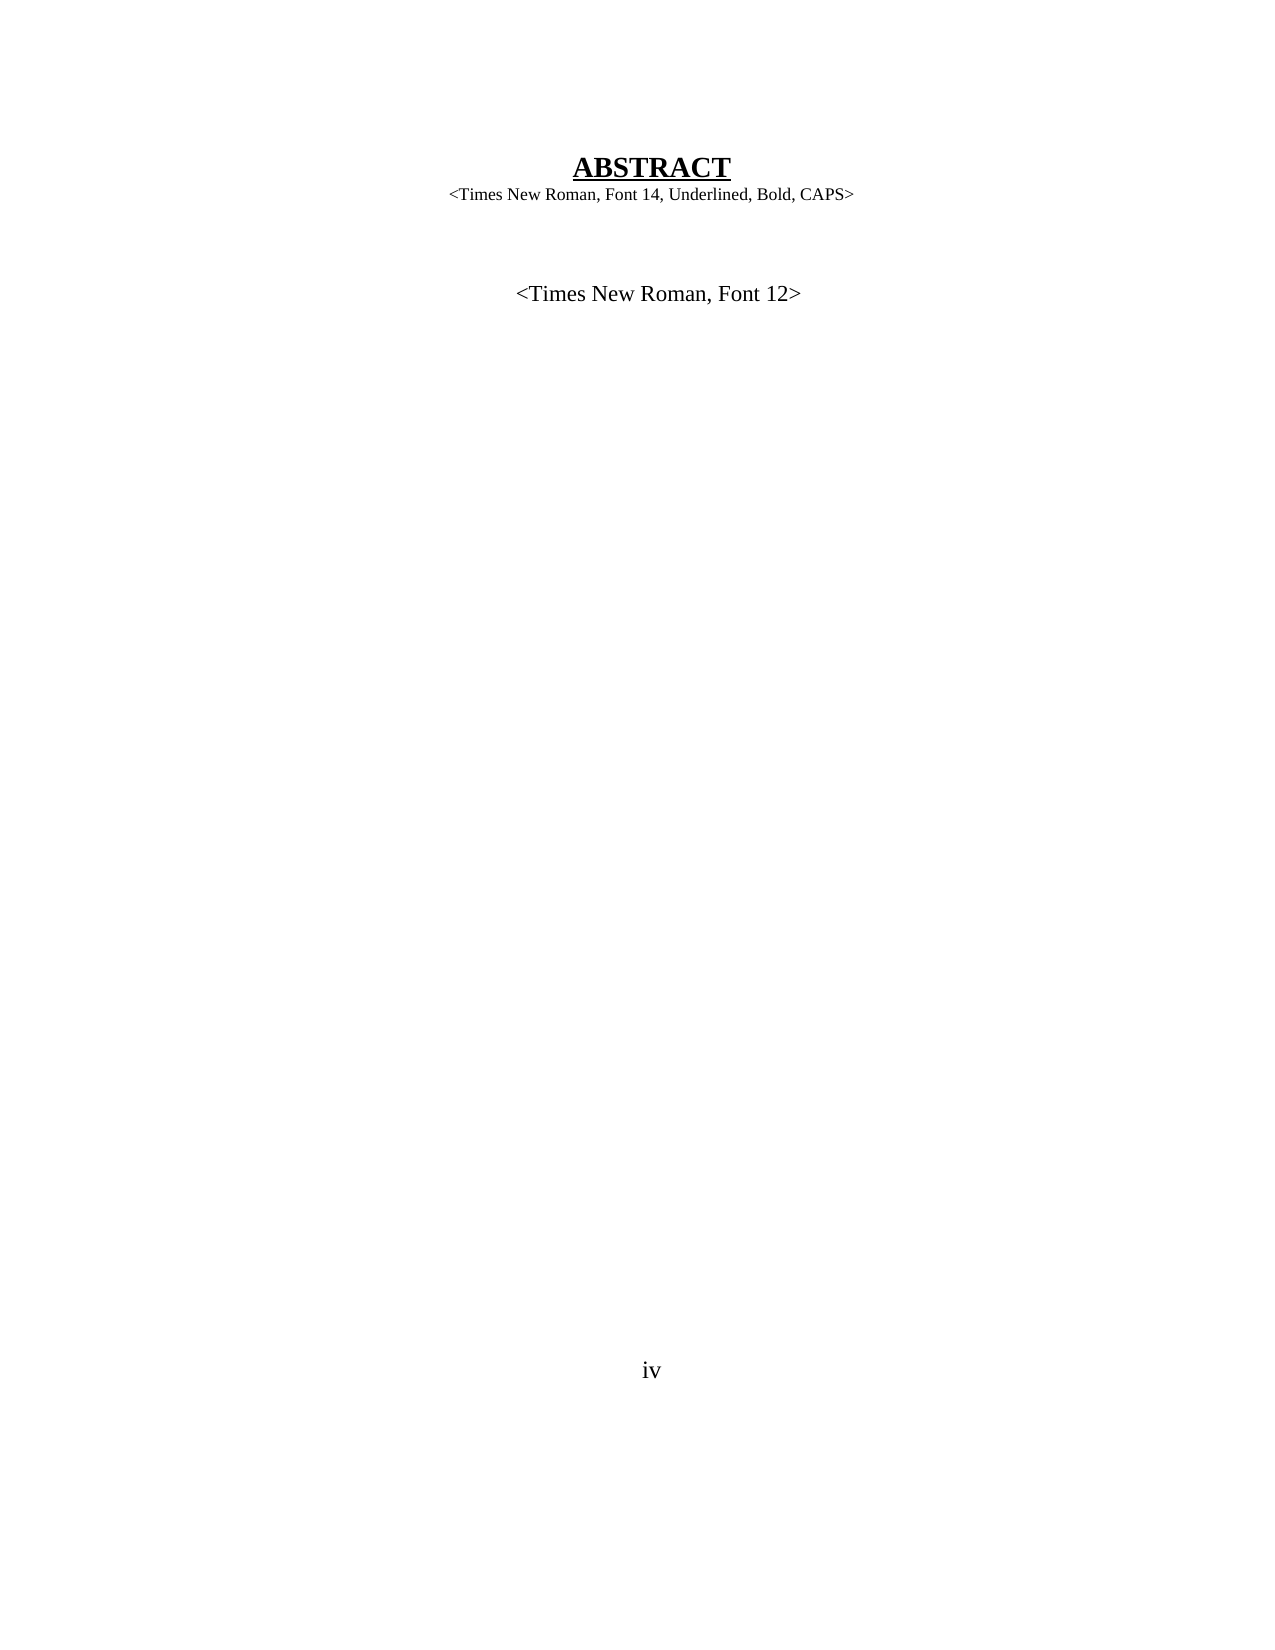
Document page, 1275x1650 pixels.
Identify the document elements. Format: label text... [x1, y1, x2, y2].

text iv [216, 1355, 1087, 1384]
text <Times New Roman, Font 12> [441, 281, 1087, 307]
text <Times New Roman, Font 14, Underlined, Bold, CAPS> [216, 183, 1087, 204]
text ABSTRACT [216, 150, 1087, 183]
